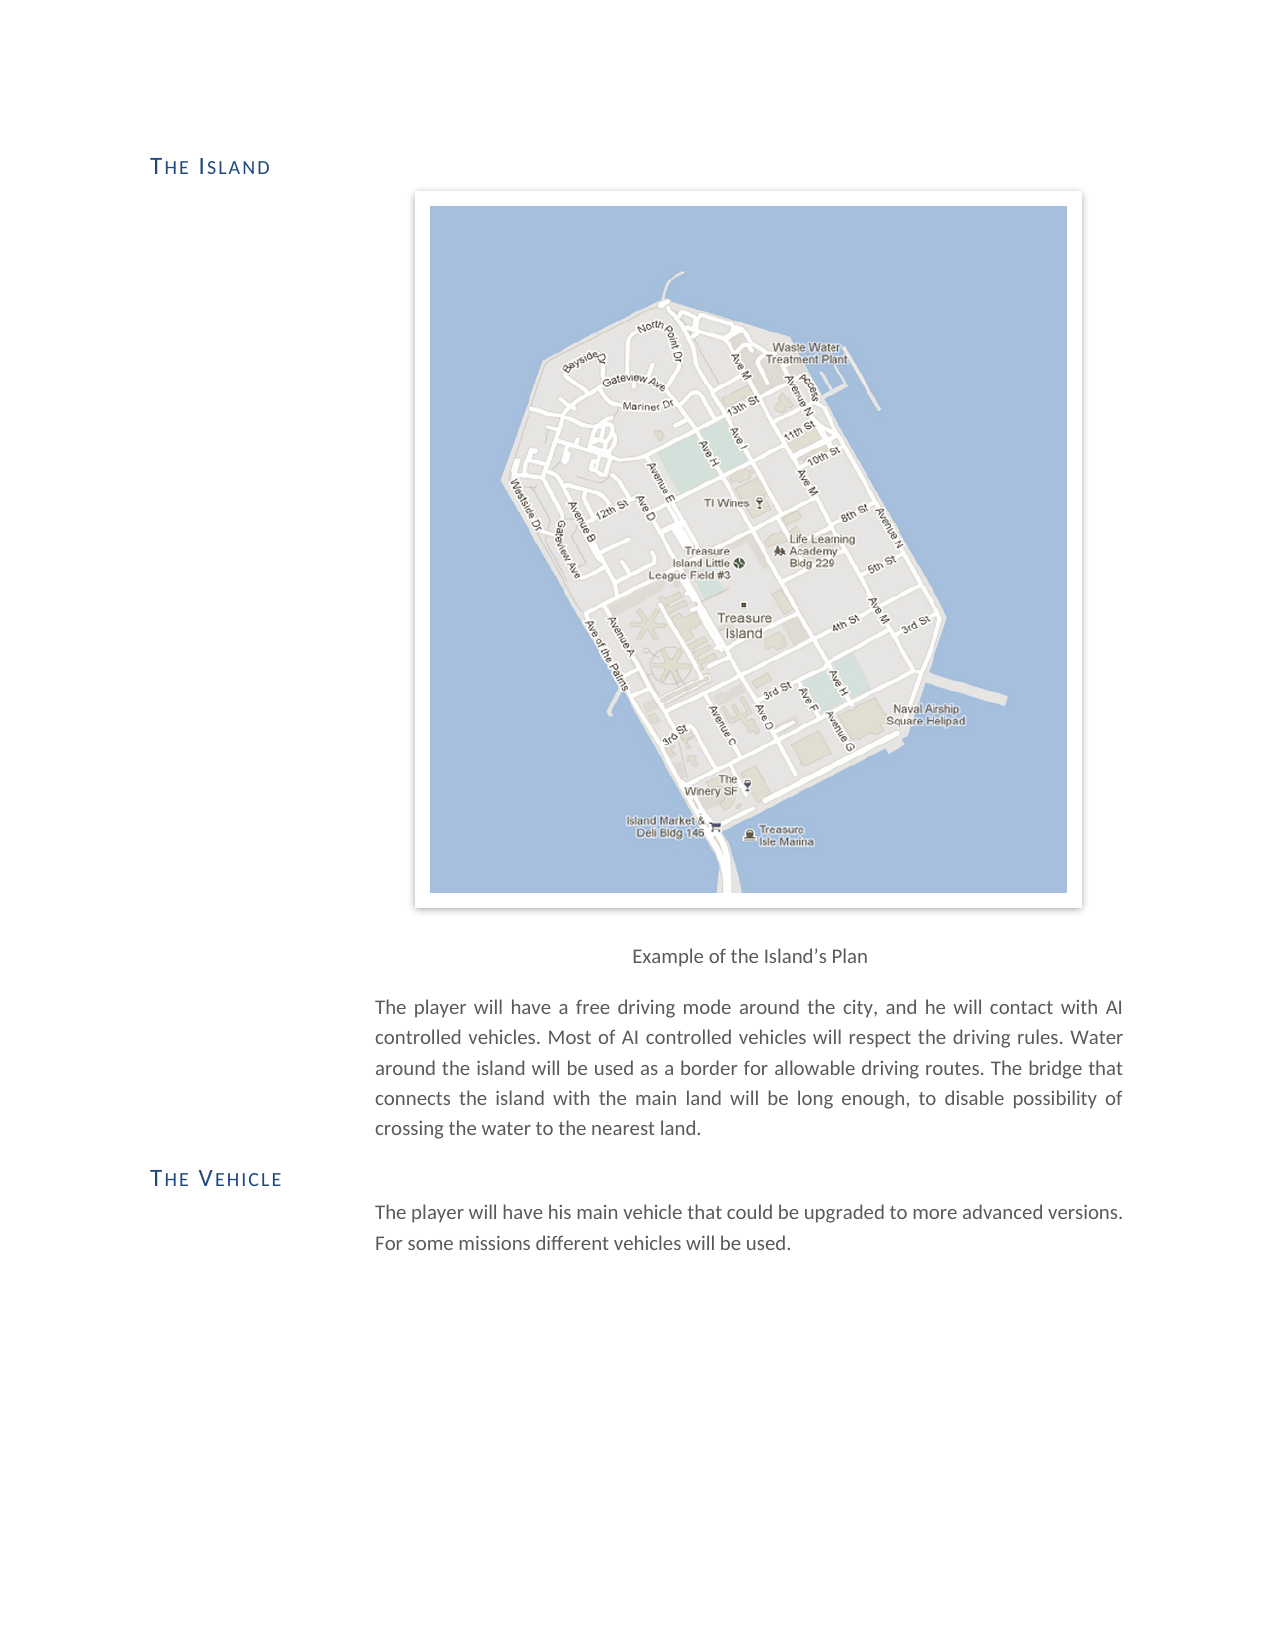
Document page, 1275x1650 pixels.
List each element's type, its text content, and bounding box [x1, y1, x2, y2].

text The player will have a free driving mode around the city, and he will contact with AI controlled vehicles. Most of AI controlled vehicles will respect the driving rules. Water around the island will be used as a border for allowable driving routes. The bridge that connects the island with the main land will be long enough, to disable possibility of crossing the water to the nearest land. [375, 994, 1125, 1141]
text Example of the Island’s Plan [375, 943, 1125, 968]
picture [430, 206, 1067, 893]
subtitle The Vehicle [150, 1163, 1125, 1193]
subtitle The Island [150, 150, 1125, 181]
text The player will have his main vehicle that could be upgraded to more advanced versions. For some missions different vehicles will be used. [375, 1199, 1125, 1255]
